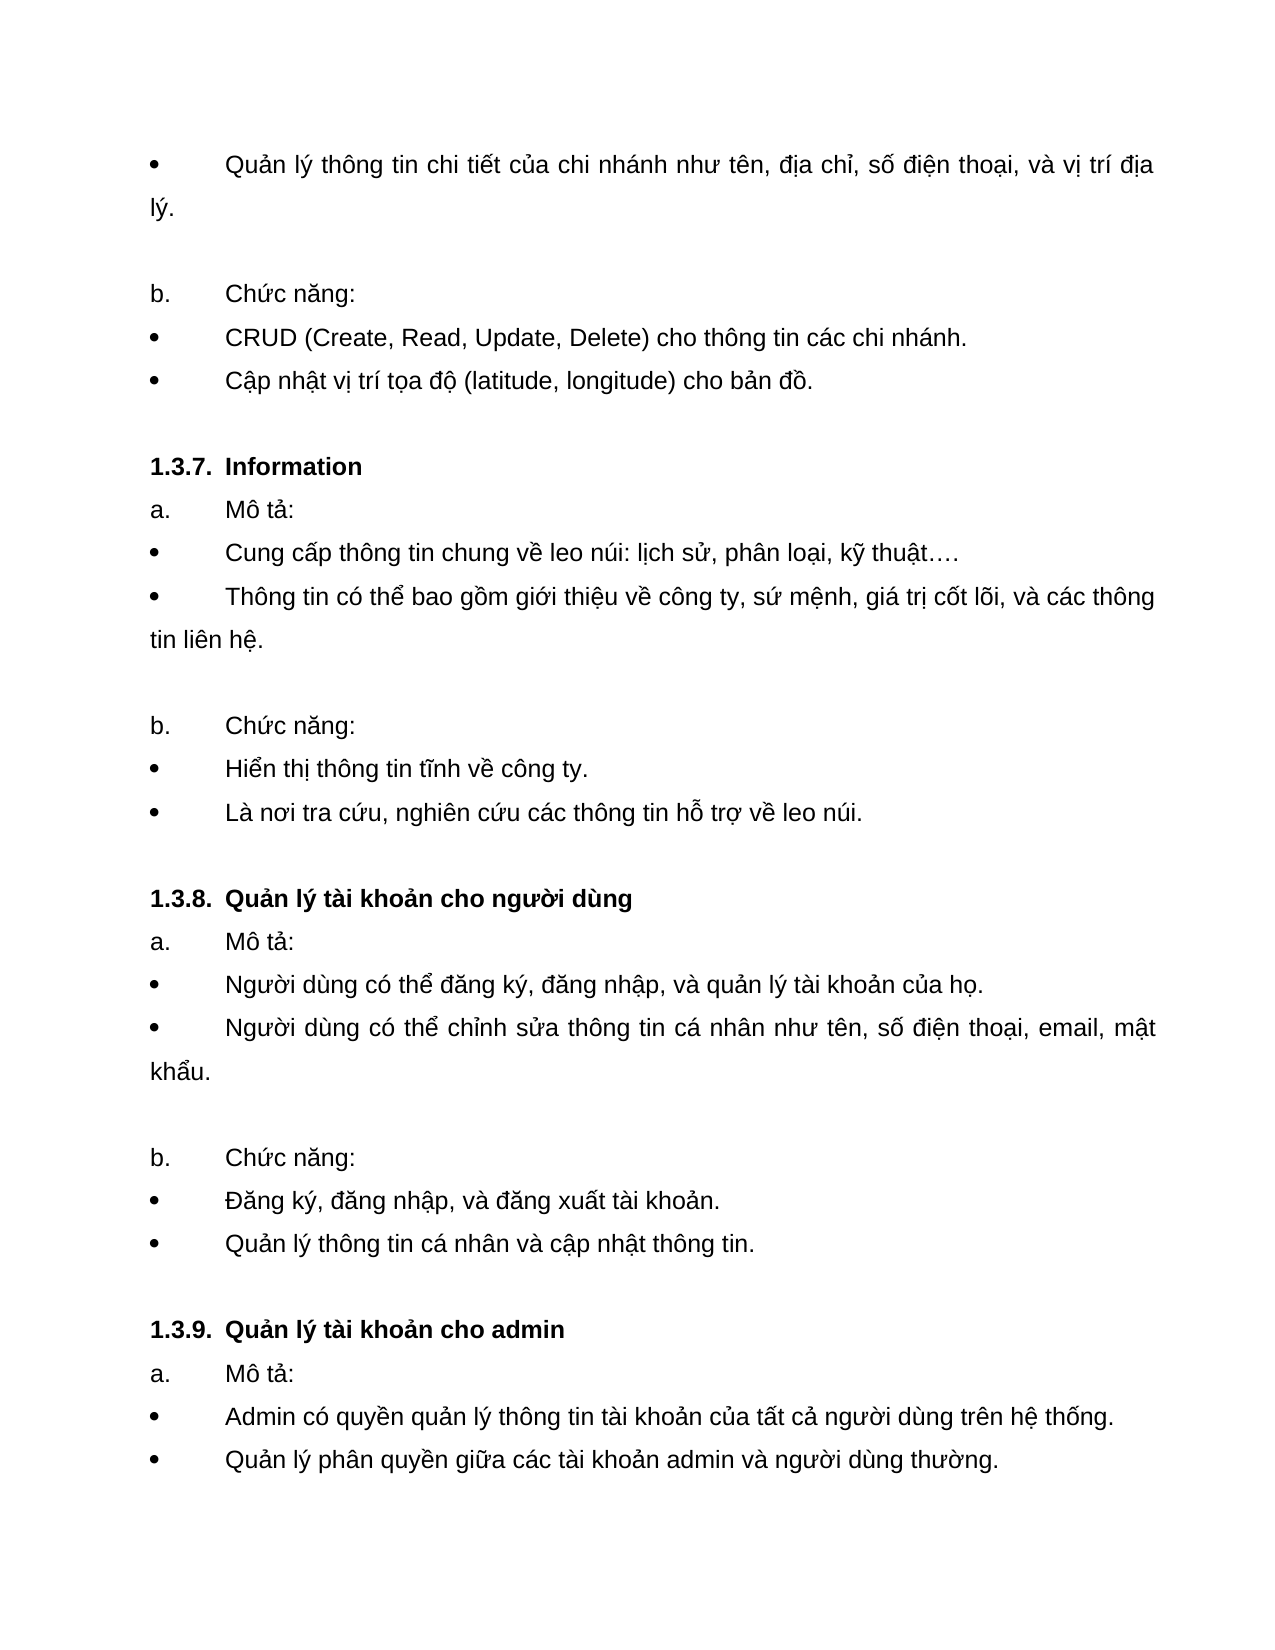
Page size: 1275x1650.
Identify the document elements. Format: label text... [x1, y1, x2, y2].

list Chức năng: [150, 279, 1157, 308]
list Information [150, 452, 1157, 481]
list Quản lý tài khoản cho admin [150, 1316, 1157, 1344]
list Chức năng: [150, 711, 1157, 740]
list Quản lý thông tin cá nhân và cập nhật thông tin. [150, 1229, 1157, 1258]
list Chức năng: [150, 1143, 1157, 1172]
list Quản lý thông tin chi tiết của chi nhánh như tên, địa chỉ, số điện thoại, và vị trí địa lý. [150, 150, 1157, 222]
list Mô tả: [150, 927, 1157, 956]
list Người dùng có thể chỉnh sửa thông tin cá nhân như tên, số điện thoại, email, mật khẩu. [150, 1013, 1157, 1085]
list Quản lý tài khoản cho người dùng [150, 884, 1157, 913]
list Cung cấp thông tin chung về leo núi: lịch sử, phân loại, kỹ thuật…. [150, 538, 1157, 567]
list Admin có quyền quản lý thông tin tài khoản của tất cả người dùng trên hệ thống. [150, 1402, 1157, 1431]
list CRUD (Create, Read, Update, Delete) cho thông tin các chi nhánh. [150, 323, 1157, 351]
list Thông tin có thể bao gồm giới thiệu về công ty, sứ mệnh, giá trị cốt lõi, và các thông tin liên hệ. [150, 582, 1157, 654]
list Người dùng có thể đăng ký, đăng nhập, và quản lý tài khoản của họ. [150, 970, 1157, 999]
list Cập nhật vị trí tọa độ (latitude, longitude) cho bản đồ. [150, 366, 1157, 395]
list Mô tả: [150, 495, 1157, 524]
list Mô tả: [150, 1359, 1157, 1387]
list Hiển thị thông tin tĩnh về công ty. [150, 754, 1157, 783]
list Quản lý phân quyền giữa các tài khoản admin và người dùng thường. [150, 1445, 1157, 1474]
list Đăng ký, đăng nhập, và đăng xuất tài khoản. [150, 1186, 1157, 1215]
list Là nơi tra cứu, nghiên cứu các thông tin hỗ trợ về leo núi. [150, 797, 1157, 826]
